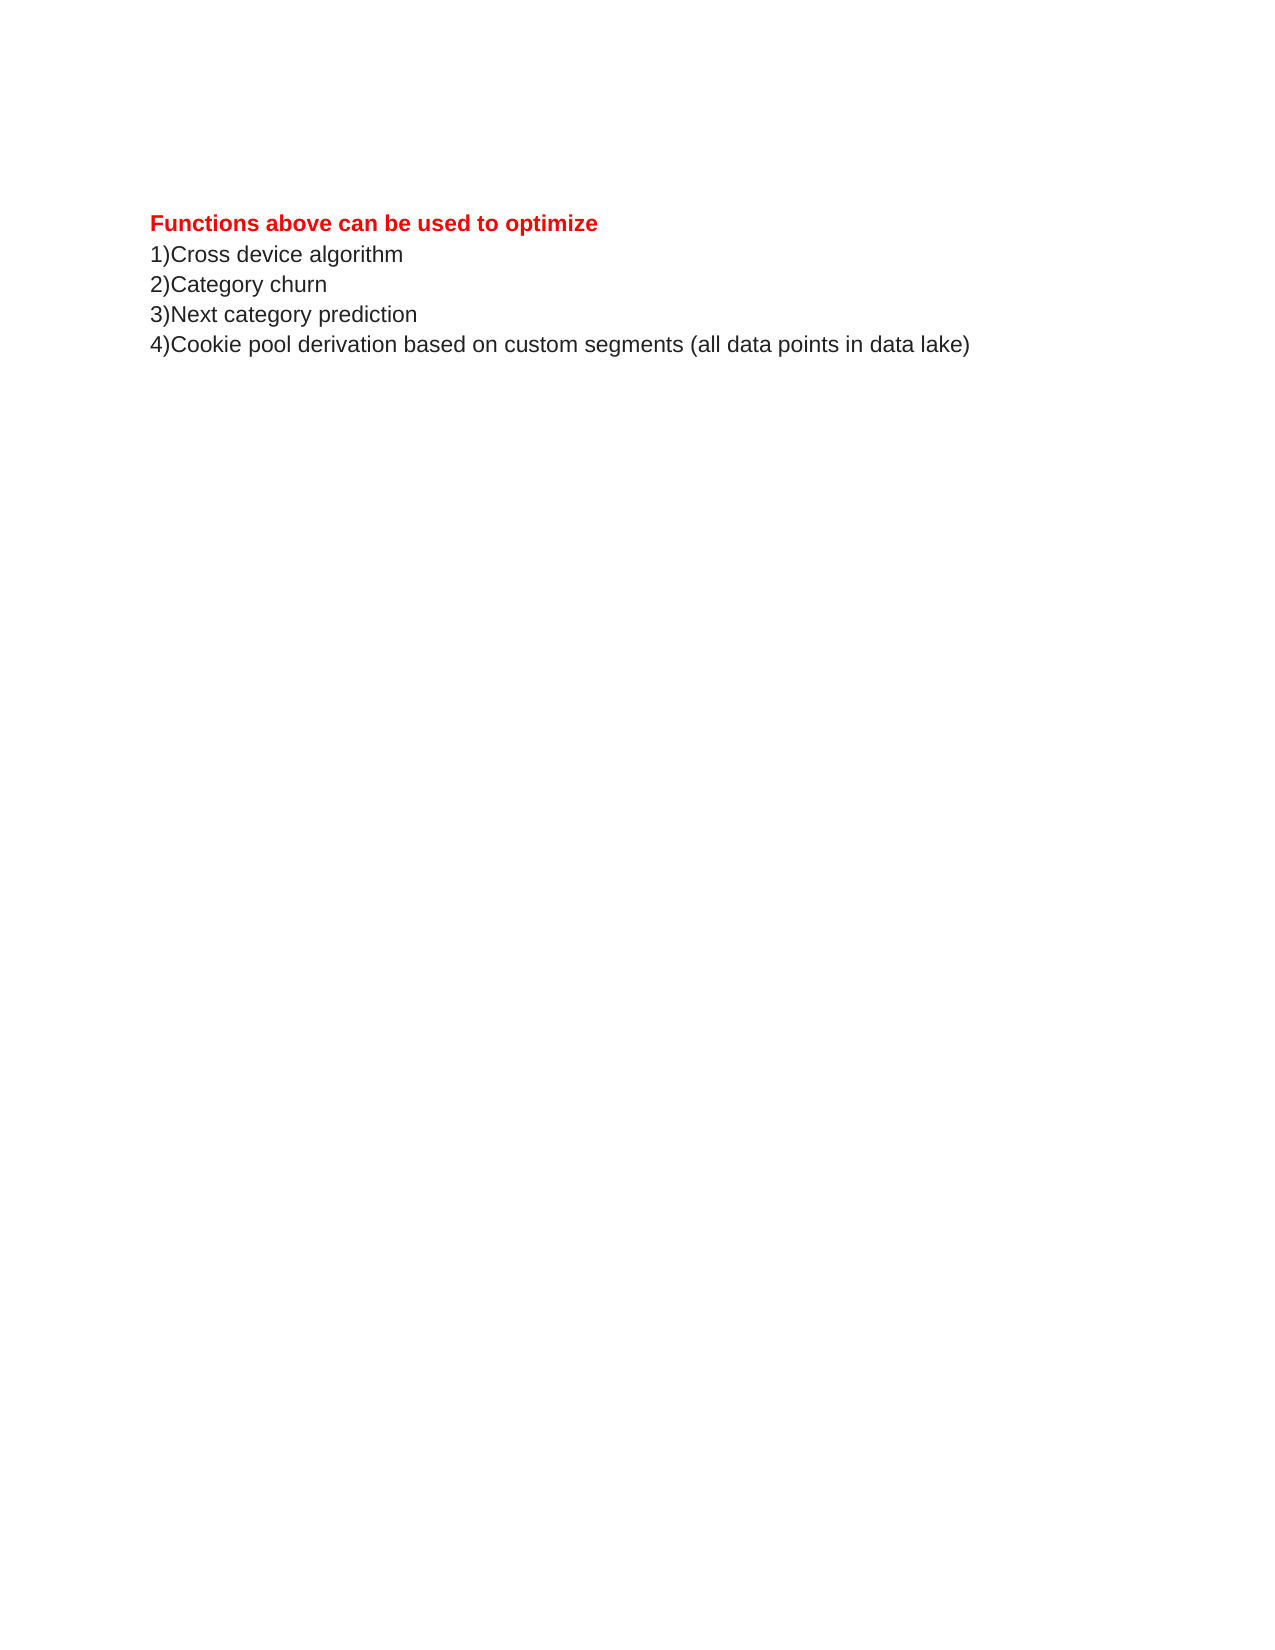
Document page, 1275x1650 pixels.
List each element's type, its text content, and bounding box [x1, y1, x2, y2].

text 4)Cookie pool derivation based on custom segments (all data points in data lake) [150, 331, 1125, 358]
text 1)Cross device algorithm [150, 241, 1125, 267]
text 3)Next category prediction [150, 301, 1125, 327]
text Functions above can be used to optimize [150, 210, 1125, 237]
text 2)Category churn [150, 271, 1125, 297]
